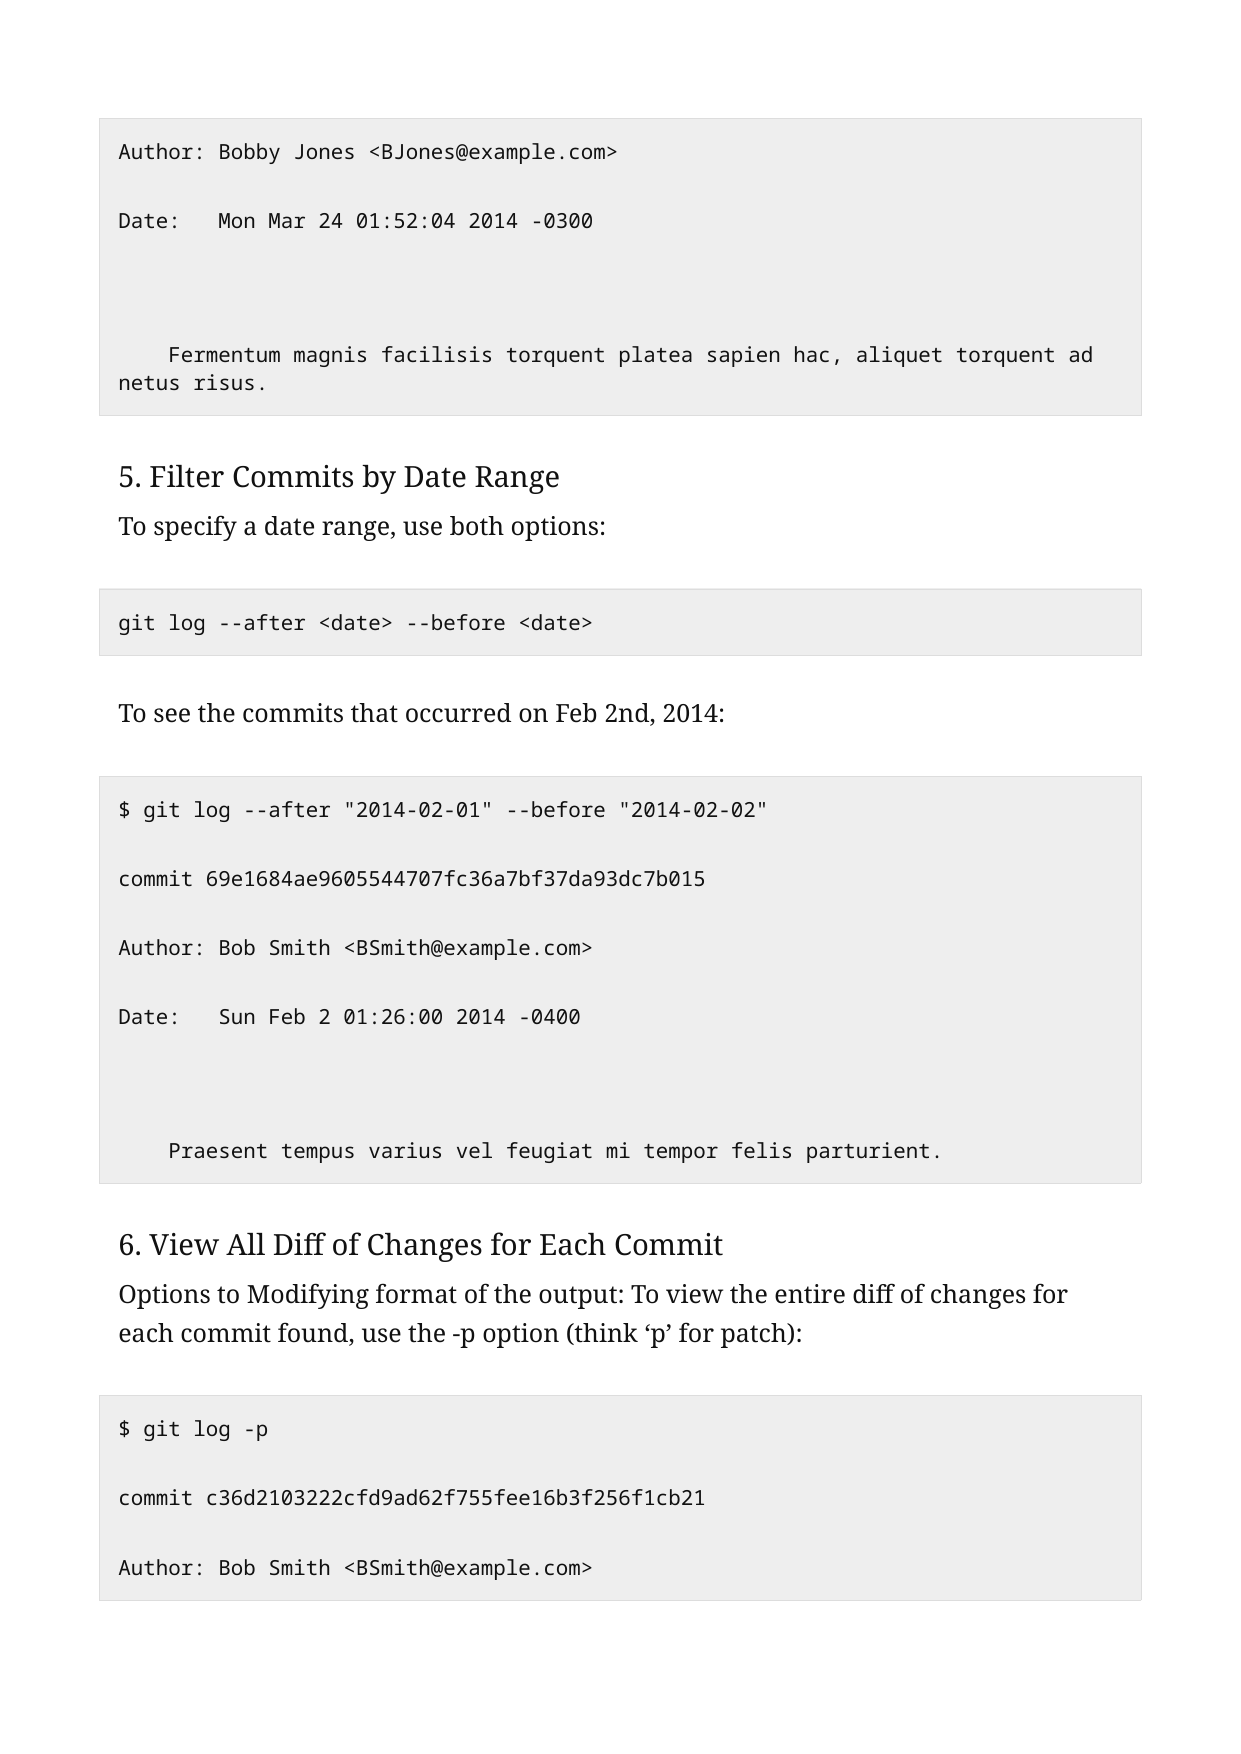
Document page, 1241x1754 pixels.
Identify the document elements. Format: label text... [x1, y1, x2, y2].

text Options to Modifying format of the output: To view the entire diff of changes for each commit found, use the -p option (think ‘p’ for patch): [118, 1276, 1122, 1349]
text Date: Sun Feb 2 01:26:00 2014 -0400 [100, 983, 1141, 1031]
text Praesent tempus varius vel feugiat mi tempor felis parturient. [100, 1116, 1141, 1183]
text git log --after <date> --before <date> [100, 590, 1141, 655]
text Fermentum magnis facilisis torquent platea sapien hac, aliquet torquent ad netus risus. [100, 321, 1141, 415]
text Author: Bob Smith <BSmith@example.com> [100, 1533, 1141, 1600]
text To specify a date range, use both options: [118, 509, 1122, 543]
text Author: Bobby Jones <BJones@example.com> [100, 119, 1141, 166]
text $ git log --after "2014-02-01" --before "2014-02-02" [100, 777, 1141, 824]
text $ git log -p [100, 1396, 1141, 1443]
text commit 69e1684ae9605544707fc36a7bf37da93dc7b015 [100, 845, 1141, 893]
text Author: Bob Smith <BSmith@example.com> [100, 914, 1141, 962]
subtitle 6. View All Diff of Changes for Each Commit [118, 1224, 1122, 1264]
text commit c36d2103222cfd9ad62f755fee16b3f256f1cb21 [100, 1464, 1141, 1512]
subtitle 5. Filter Commits by Date Range [118, 457, 1122, 496]
text Date: Mon Mar 24 01:52:04 2014 -0300 [100, 187, 1141, 235]
text To see the commits that occurred on Feb 2nd, 2014: [118, 696, 1122, 730]
